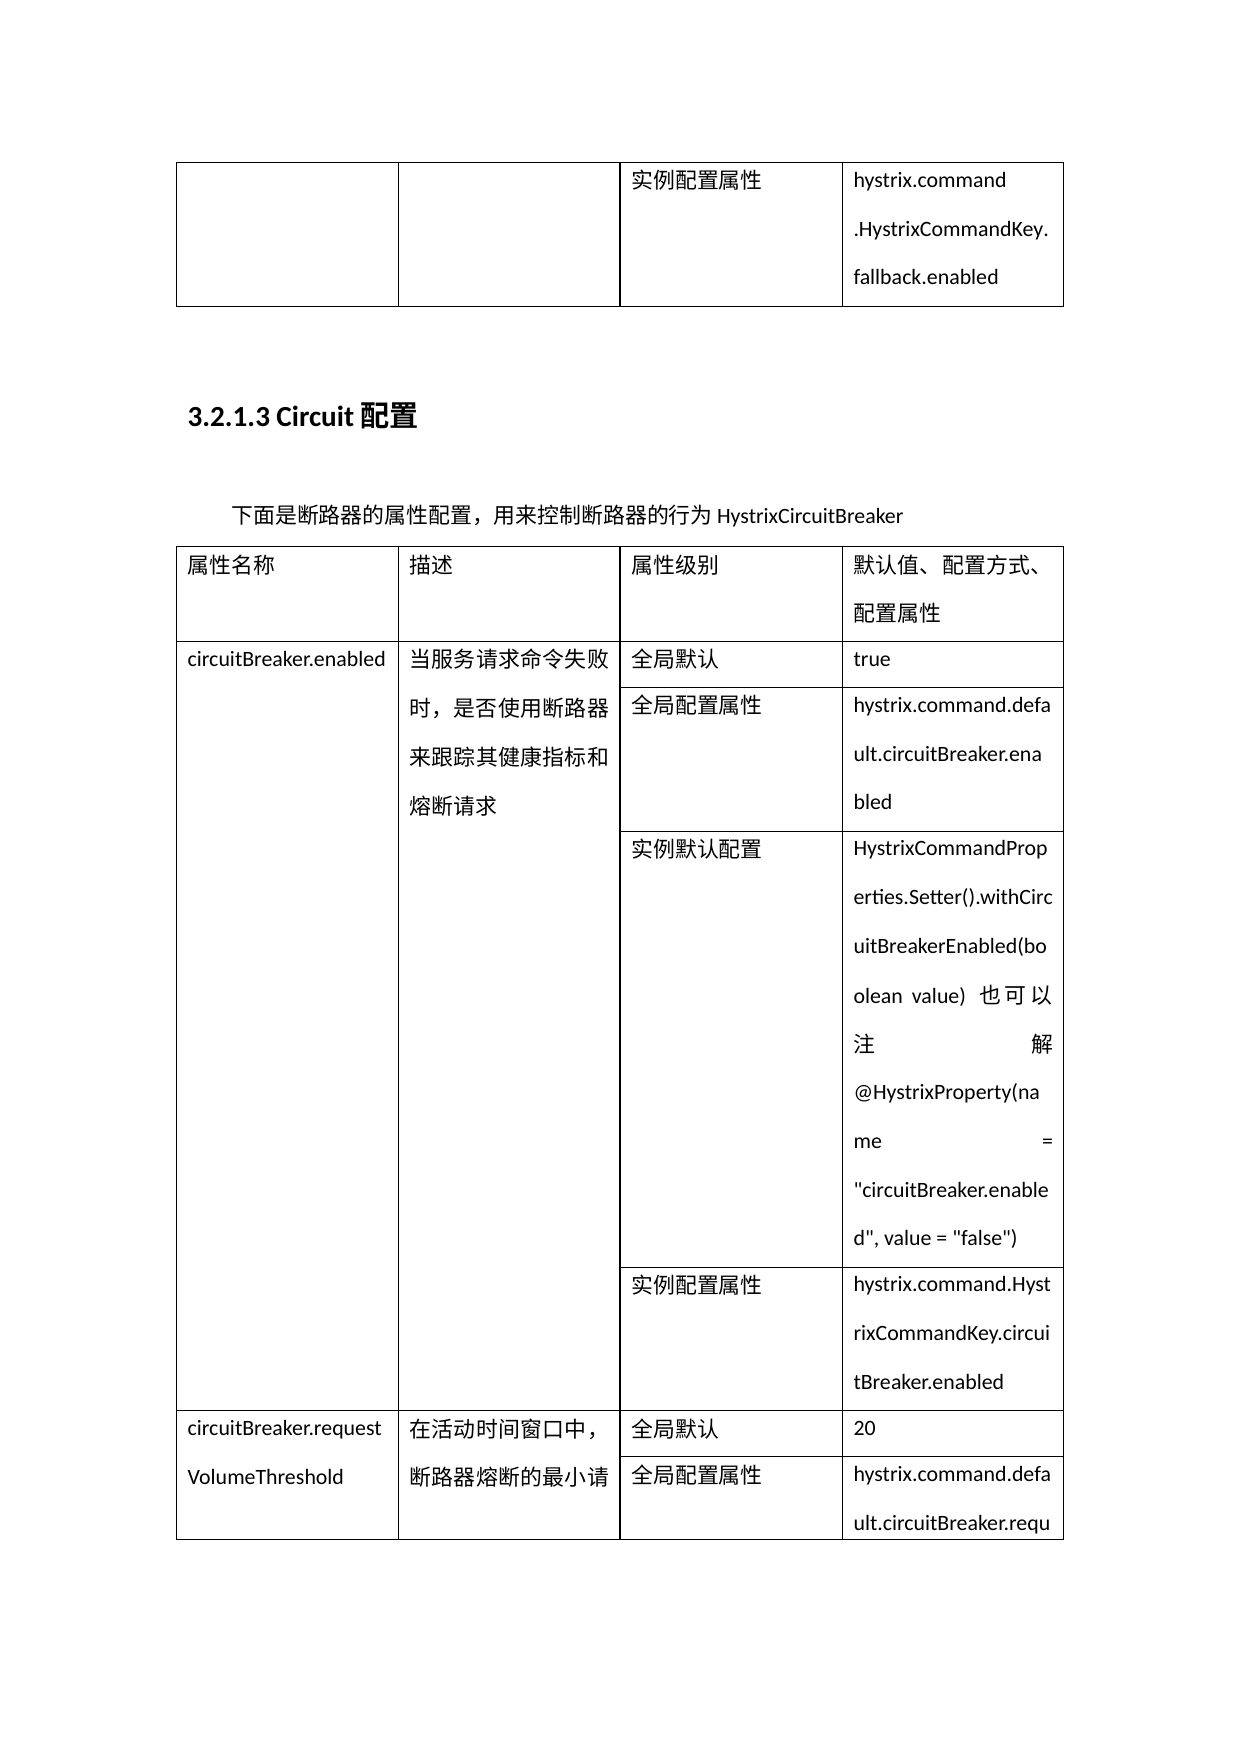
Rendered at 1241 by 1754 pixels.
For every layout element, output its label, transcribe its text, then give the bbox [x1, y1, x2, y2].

table_cell 实例配置属性 [621, 163, 842, 306]
table_cell 全局默认 [621, 1411, 842, 1456]
table_cell HystrixCommandProperties.Setter().withCircuitBreakerEnabled(boolean value) 也可以注解@HystrixProperty(name = "circuitBreaker.enabled", value = "false") [843, 832, 1063, 1267]
table_cell circuitBreaker.requestVolumeThreshold [177, 1411, 398, 1538]
table_cell hystrix.command.HystrixCommandKey.fallback.enabled [843, 163, 1063, 306]
table_header 描述 [399, 547, 619, 641]
table_cell hystrix.command.default.circuitBreaker.enabled [843, 688, 1063, 831]
table_header 属性名称 [177, 547, 398, 641]
table_cell 全局配置属性 [621, 688, 842, 831]
table_cell hystrix.command.HystrixCommandKey.circuitBreaker.enabled [843, 1268, 1063, 1410]
table_cell true [843, 642, 1063, 687]
table_header 属性级别 [621, 547, 842, 641]
table_cell 当服务请求命令失败时，是否使用断路器来跟踪其健康指标和熔断请求 [399, 642, 619, 1410]
table_cell 全局配置属性 [621, 1457, 842, 1538]
table_cell 20 [843, 1411, 1063, 1456]
table_cell 全局默认 [621, 642, 842, 687]
subtitle 3.2.1.3 Circuit配置 [187, 382, 1053, 447]
table_cell 实例配置属性 [621, 1268, 842, 1410]
table_cell circuitBreaker.enabled [177, 642, 398, 1410]
table_cell 实例默认配置 [621, 832, 842, 1267]
table_header 默认值、配置方式、配置属性 [843, 547, 1063, 641]
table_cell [843, 1457, 1063, 1538]
text 下面是断路器的属性配置，用来控制断路器的行为HystrixCircuitBreaker [187, 498, 1053, 530]
table_cell 在活动时间窗口中，断路器熔断的最小请求数 [399, 1411, 619, 1538]
